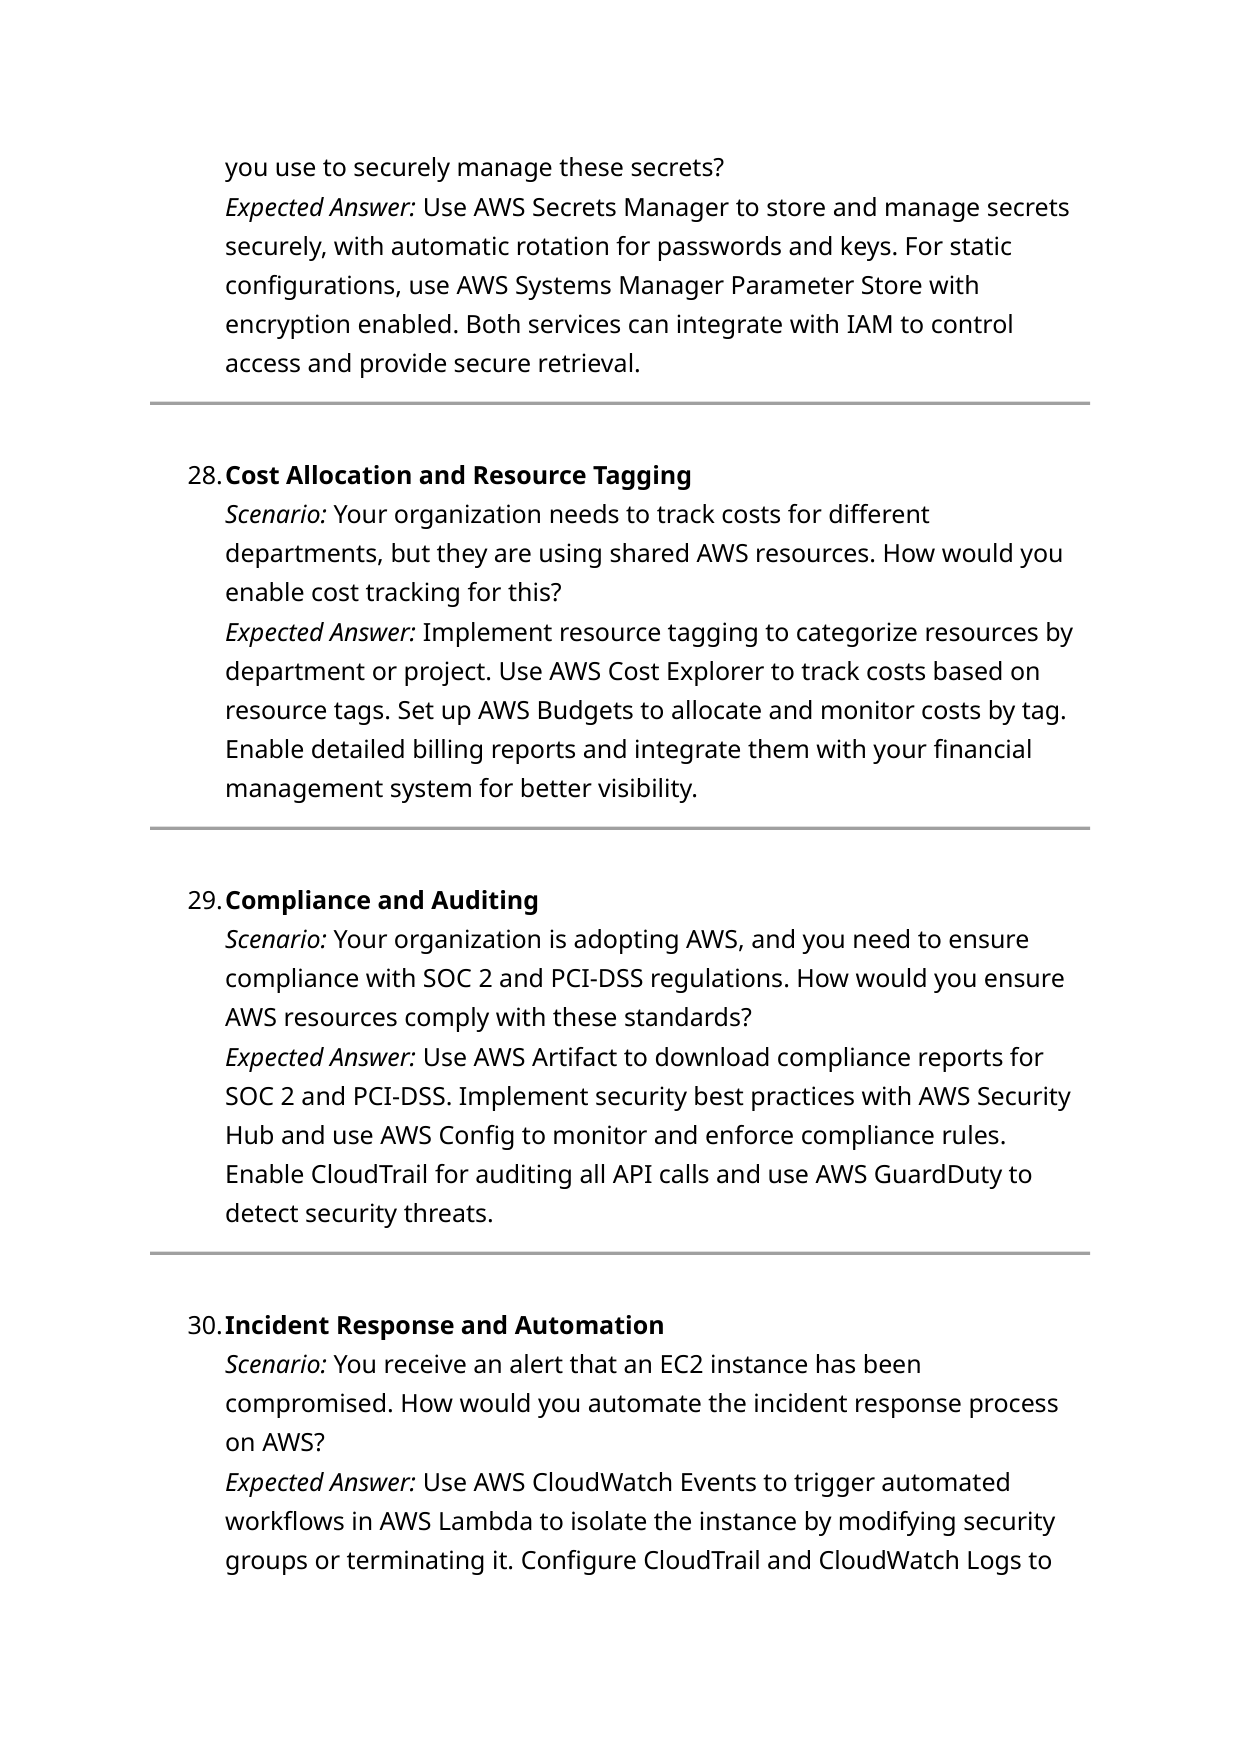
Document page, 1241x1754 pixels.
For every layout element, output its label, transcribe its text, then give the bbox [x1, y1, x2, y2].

list Cost Allocation and Resource Tagging Scenario: Your organization needs to track costs for different departments, but they are using shared AWS resources. How would you enable cost tracking for this? Expected Answer: Implement resource tagging to categorize resources by department or project. Use AWS Cost Explorer to track costs based on resource tags. Set up AWS Budgets to allocate and monitor costs by tag. Enable detailed billing reports and integrate them with your financial management system for better visibility. [187, 457, 1090, 805]
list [187, 150, 1090, 380]
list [187, 1307, 1090, 1577]
list Compliance and Auditing Scenario: Your organization is adopting AWS, and you need to ensure compliance with SOC 2 and PCI-DSS regulations. How would you ensure AWS resources comply with these standards? Expected Answer: Use AWS Artifact to download compliance reports for SOC 2 and PCI-DSS. Implement security best practices with AWS Security Hub and use AWS Config to monitor and enforce compliance rules. Enable CloudTrail for auditing all API calls and use AWS GuardDuty to detect security threats. [187, 882, 1090, 1230]
